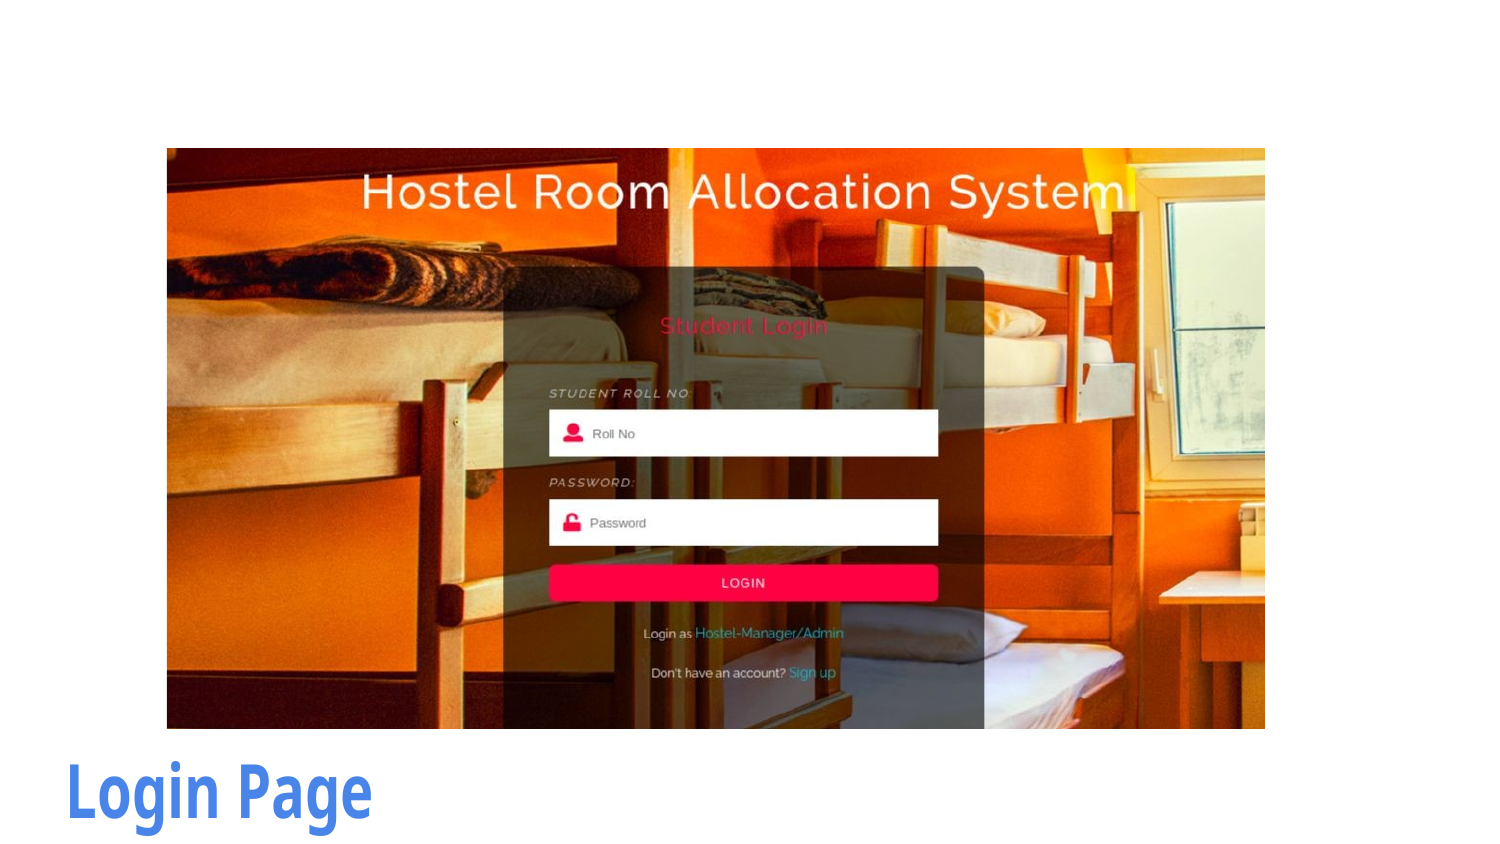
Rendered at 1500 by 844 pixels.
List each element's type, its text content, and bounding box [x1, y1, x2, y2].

picture [166, 148, 1265, 729]
